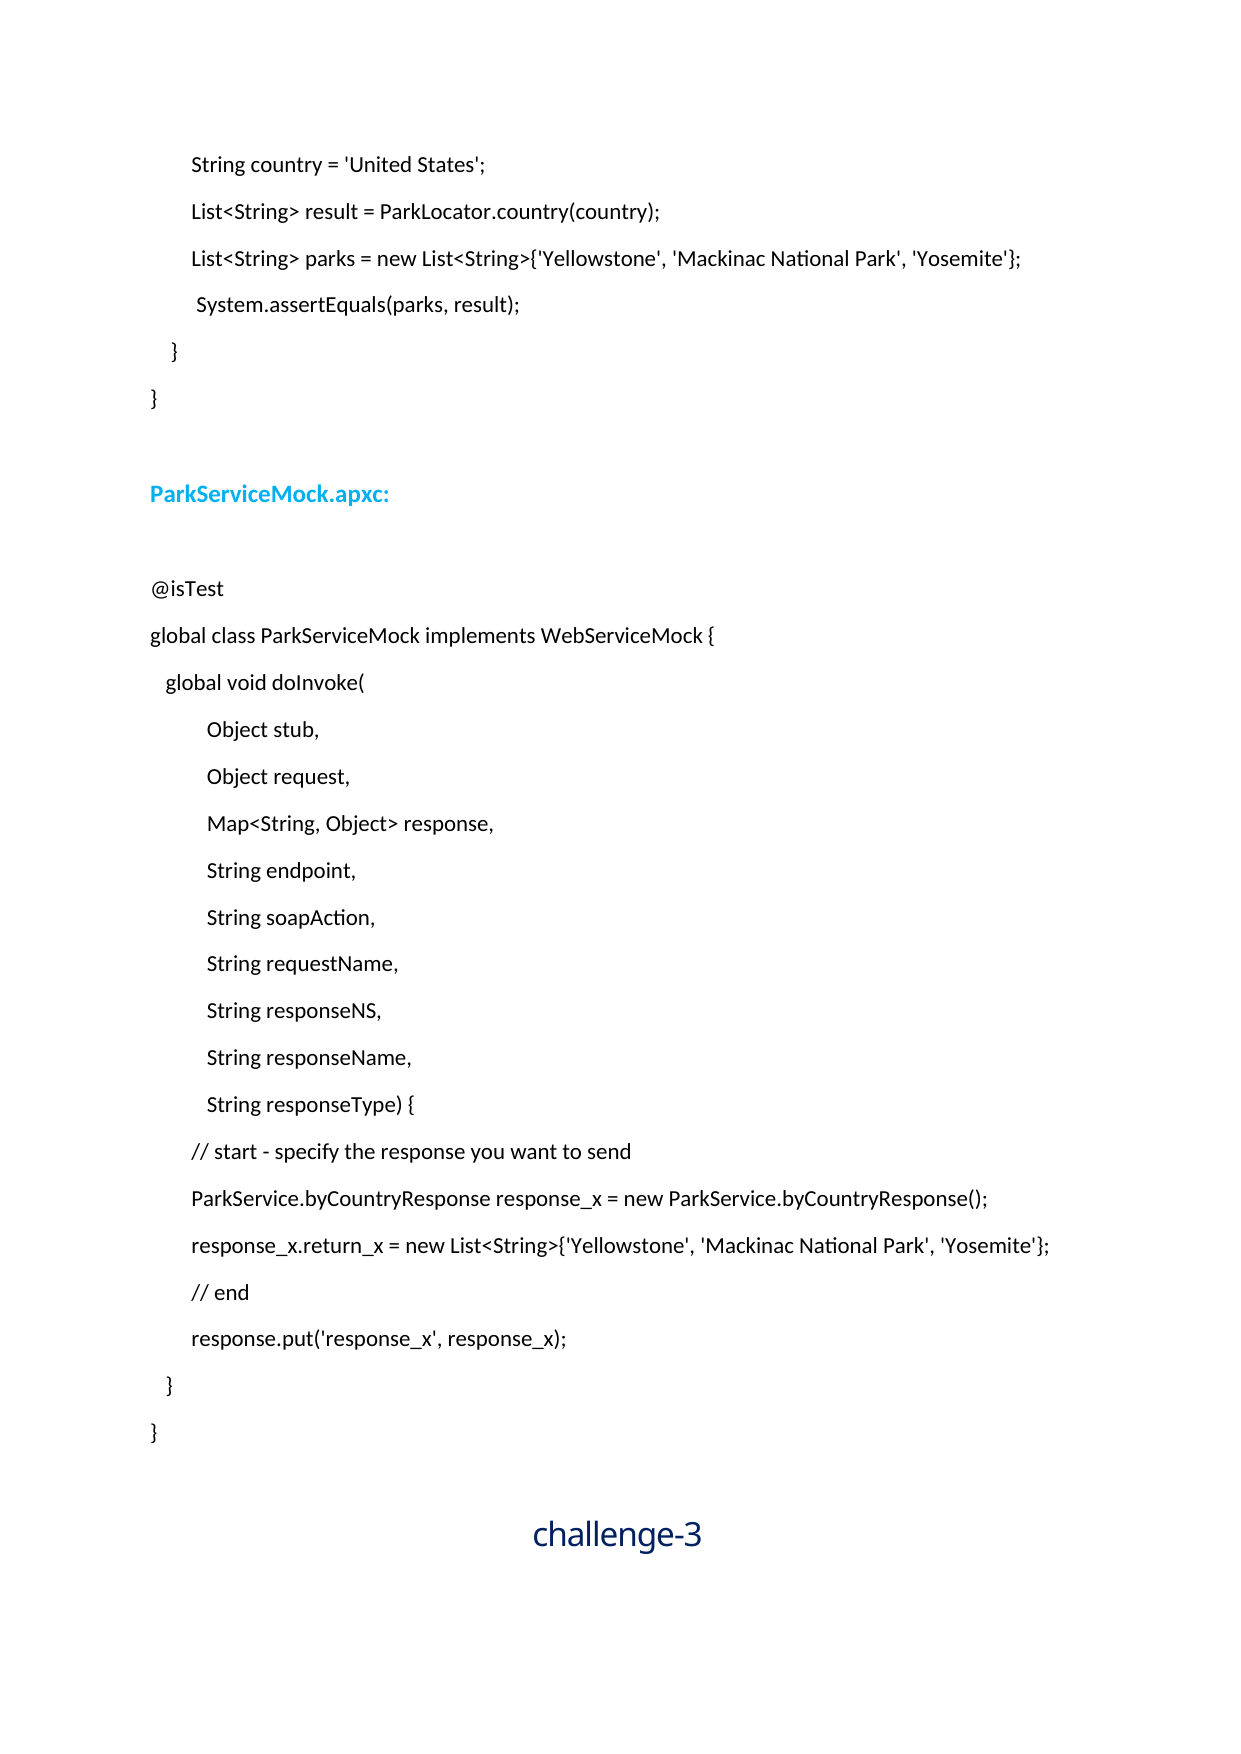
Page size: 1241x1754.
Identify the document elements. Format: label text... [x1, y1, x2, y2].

title challenge-3 [150, 1511, 1090, 1556]
text response.put('response_x', response_x); [150, 1324, 1090, 1353]
text } [150, 337, 1090, 366]
text String soapAction, [150, 903, 1090, 931]
text global class ParkServiceMock implements WebServiceMock { [150, 621, 1090, 649]
text String responseType) { [150, 1090, 1090, 1118]
text String responseName, [150, 1043, 1090, 1071]
text ParkServiceMock.apxc: [150, 478, 1090, 509]
text response_x.return_x = new List<String>{'Yellowstone', 'Mackinac National Park', 'Yosemite'}; [150, 1231, 1090, 1259]
text } [150, 1418, 1090, 1446]
text global void doInvoke( [150, 668, 1090, 696]
text String responseNS, [150, 996, 1090, 1024]
text } [150, 384, 1090, 412]
text String endpoint, [150, 856, 1090, 884]
text System.assertEquals(parks, result); [150, 291, 1090, 319]
text } [150, 1371, 1090, 1399]
text Map<String, Object> response, [150, 809, 1090, 837]
text List<String> result = ParkLocator.country(country); [150, 197, 1090, 225]
text Object stub, [150, 715, 1090, 743]
text Object request, [150, 762, 1090, 790]
text @isTest [150, 574, 1090, 603]
text String requestName, [150, 949, 1090, 978]
text List<String> parks = new List<String>{'Yellowstone', 'Mackinac National Park', 'Yosemite'}; [150, 244, 1090, 272]
text // start - specify the response you want to send [150, 1137, 1090, 1165]
text // end [150, 1278, 1090, 1306]
text ParkService.byCountryResponse response_x = new ParkService.byCountryResponse(); [150, 1184, 1090, 1212]
text String country = 'United States'; [150, 150, 1090, 178]
